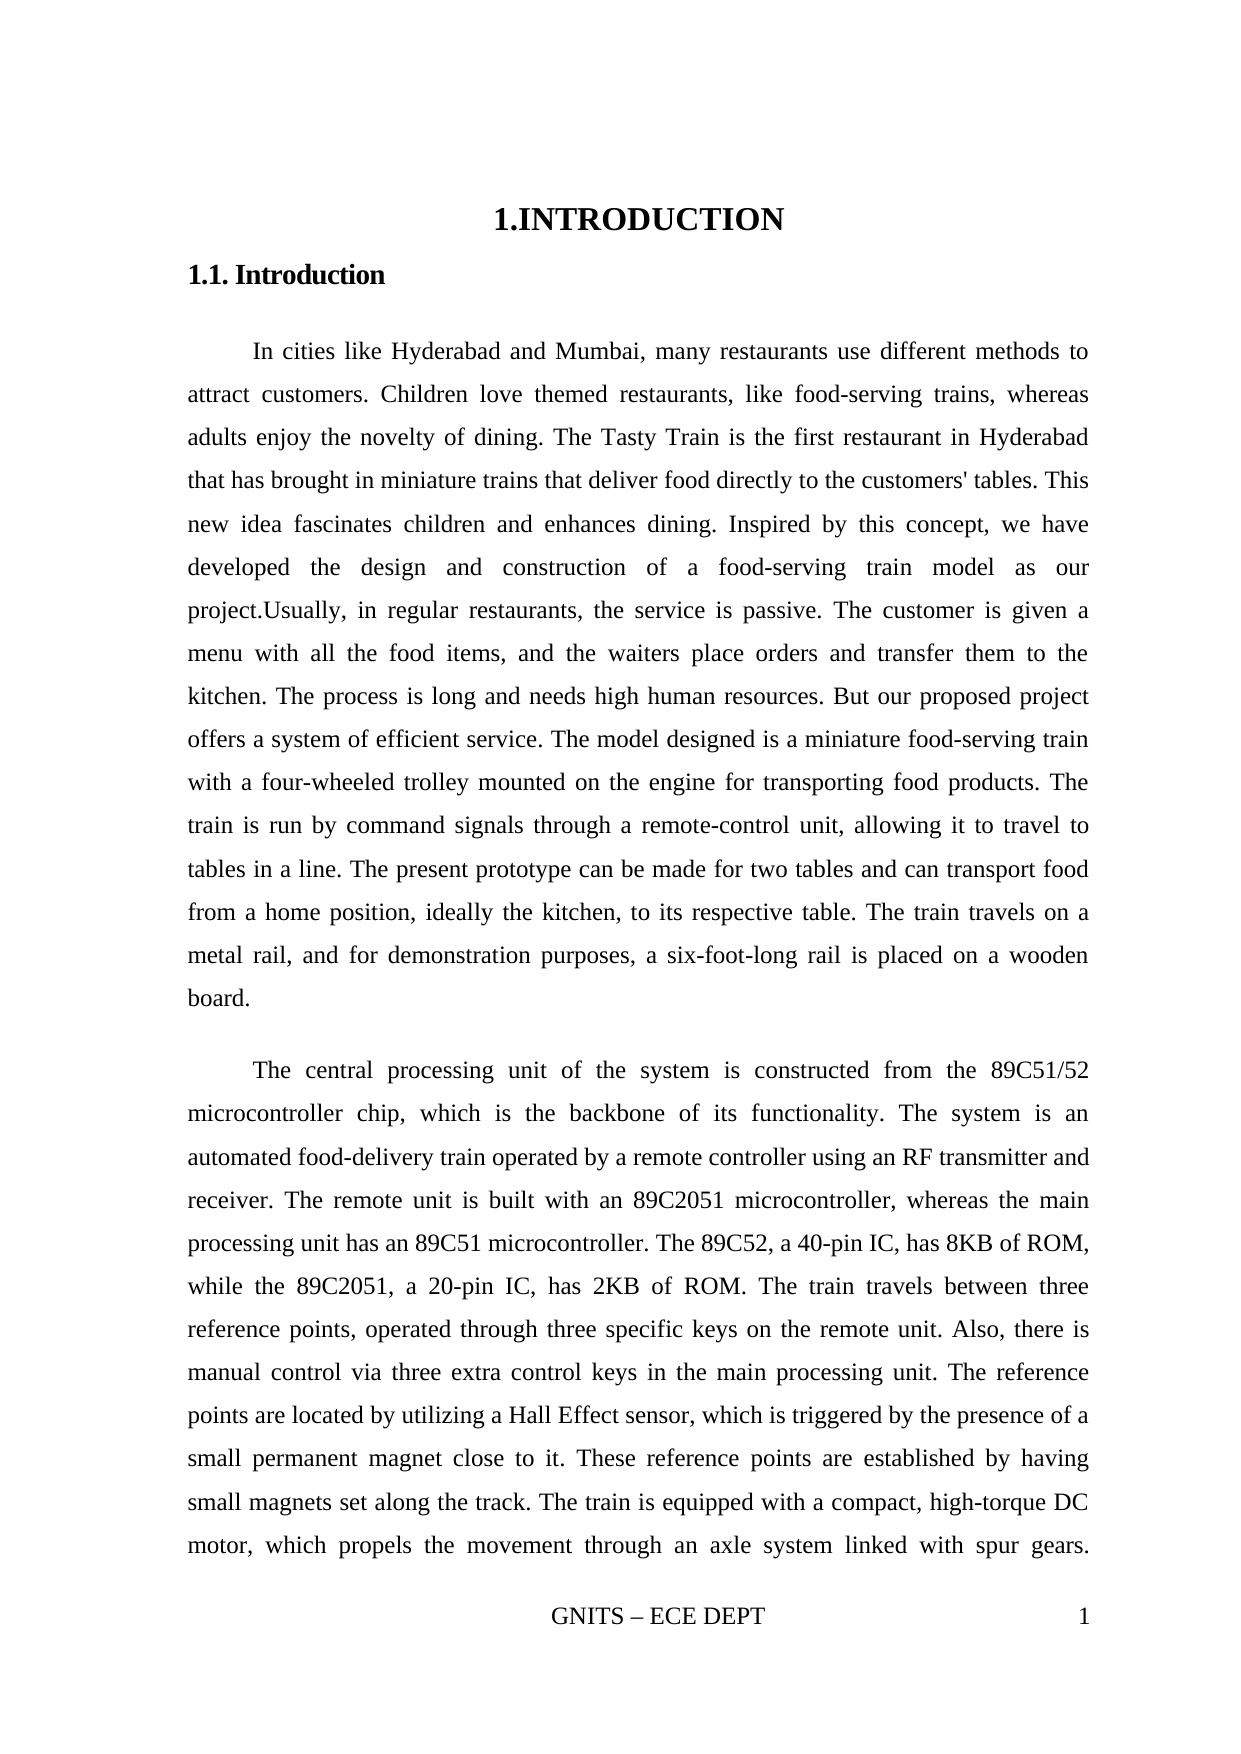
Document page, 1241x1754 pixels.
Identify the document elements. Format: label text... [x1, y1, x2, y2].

subtitle 1.1. Introduction [187, 257, 1090, 290]
text In cities like Hyderabad and Mumbai, many restaurants use different methods to attract customers. Children love themed restaurants, like food-serving trains, whereas adults enjoy the novelty of dining. The Tasty Train is the first restaurant in Hyderabad that has brought in miniature trains that deliver food directly to the customers' tables. This new idea fascinates children and enhances dining. Inspired by this concept, we have developed the design and construction of a food-serving train model as our project.Usually, in regular restaurants, the service is passive. The customer is given a menu with all the food items, and the waiters place orders and transfer them to the kitchen. The process is long and needs high human resources. But our proposed project offers a system of efficient service. The model designed is a miniature food-serving train with a four-wheeled trolley mounted on the engine for transporting food products. The train is run by command signals through a remote-control unit, allowing it to travel to tables in a line. The present prototype can be made for two tables and can transport food from a home position, ideally the kitchen, to its respective table. The train travels on a metal rail, and for demonstration purposes, a six-foot-long rail is placed on a wooden board. [187, 336, 1090, 1012]
subtitle 1.INTRODUCTION [187, 199, 1090, 238]
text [187, 1055, 1090, 1558]
